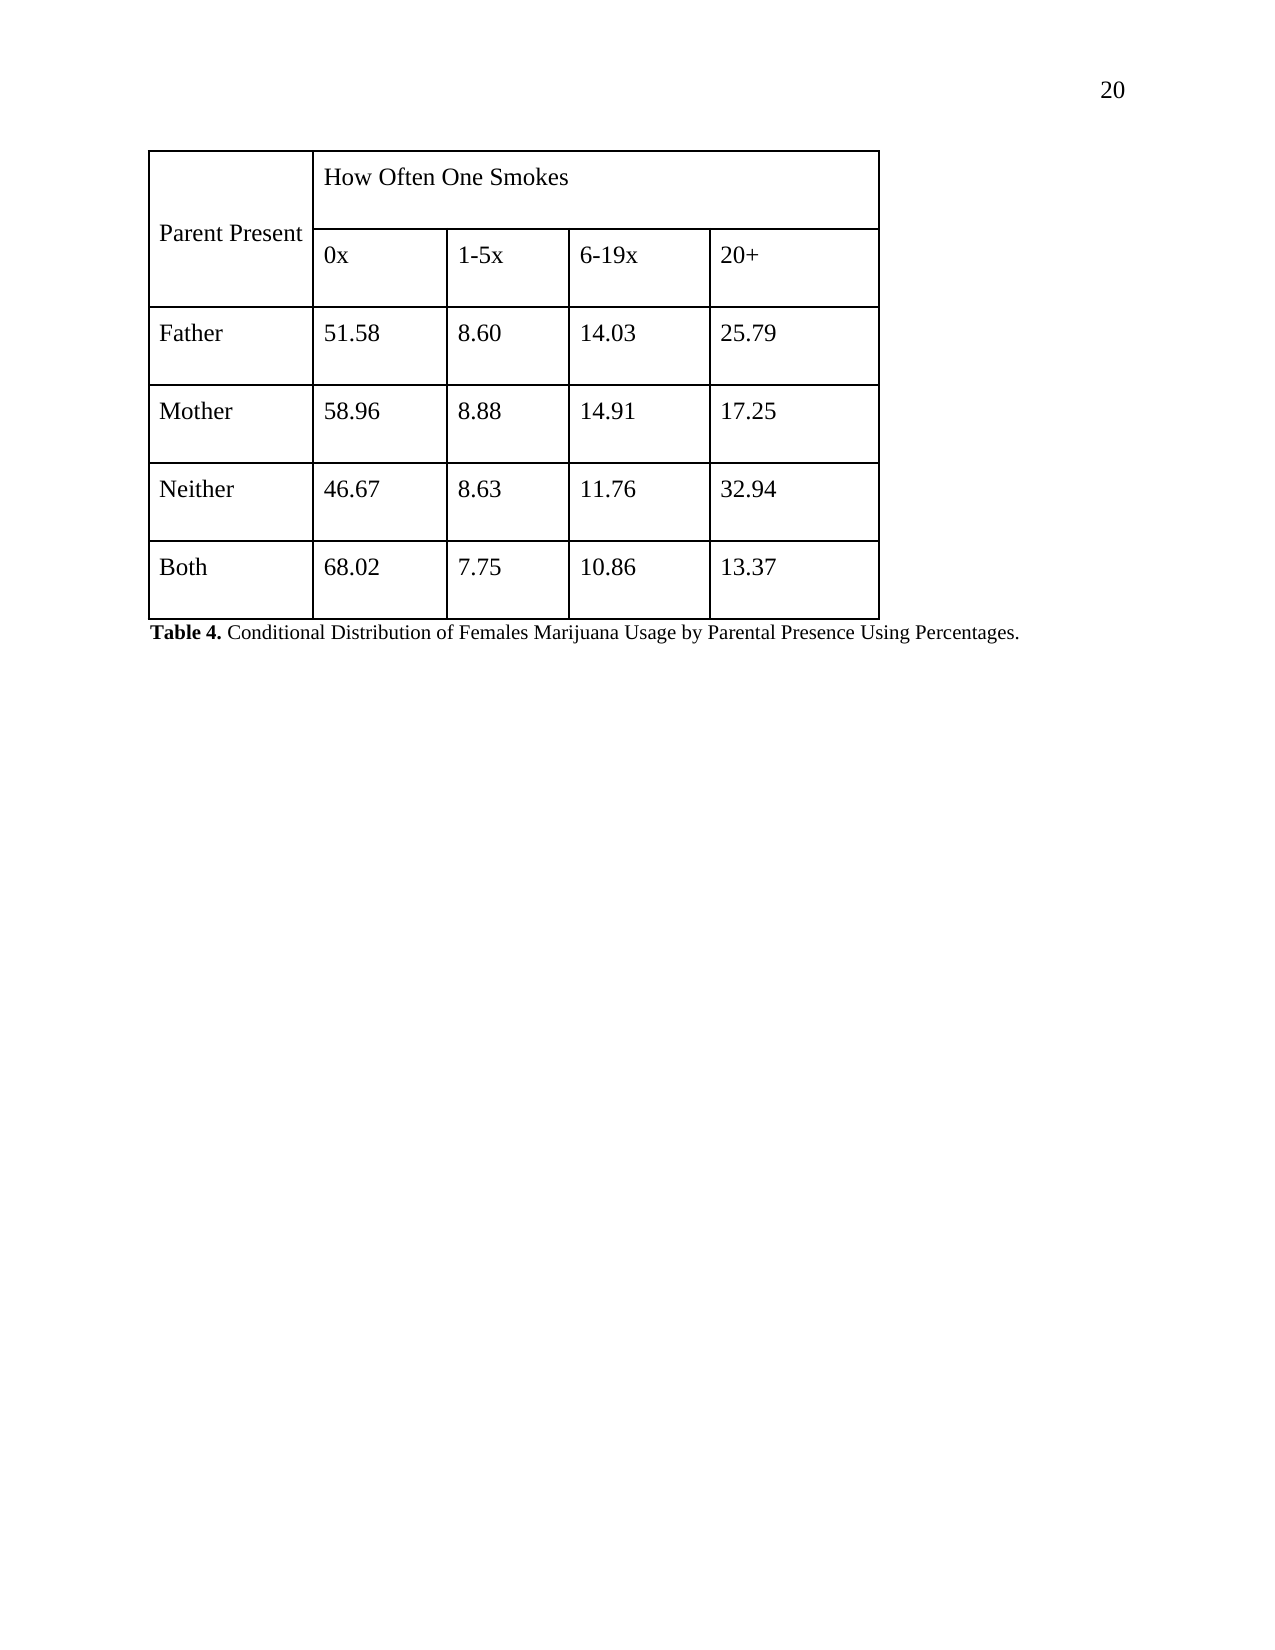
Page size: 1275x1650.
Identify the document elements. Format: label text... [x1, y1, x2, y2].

table_cell 20+ [711, 230, 878, 306]
text Table 4. Conditional Distribution of Females Marijuana Usage by Parental Presence Using Percentages. [150, 619, 1125, 644]
table_cell Both [150, 542, 312, 617]
table_cell 0x [314, 230, 446, 306]
table_cell 6-19x [570, 230, 709, 306]
table_cell 25.79 [711, 308, 878, 384]
table_cell Mother [150, 386, 312, 462]
table_cell 1-5x [448, 230, 568, 306]
table_cell 13.37 [711, 542, 878, 617]
table_header How Often One Smokes [314, 152, 878, 228]
table_cell 7.75 [448, 542, 568, 617]
table_header Parent Present [150, 152, 312, 306]
table_cell 14.91 [570, 386, 709, 462]
table_cell Father [150, 308, 312, 384]
table_cell 58.96 [314, 386, 446, 462]
table_cell 10.86 [570, 542, 709, 617]
table_cell Neither [150, 464, 312, 539]
table_cell 8.63 [448, 464, 568, 539]
table_cell 8.60 [448, 308, 568, 384]
table_cell 14.03 [570, 308, 709, 384]
table_cell 51.58 [314, 308, 446, 384]
table_cell 8.88 [448, 386, 568, 462]
table_cell 32.94 [711, 464, 878, 539]
table_cell 68.02 [314, 542, 446, 617]
table_cell 11.76 [570, 464, 709, 539]
table_cell 46.67 [314, 464, 446, 539]
table_cell 17.25 [711, 386, 878, 462]
